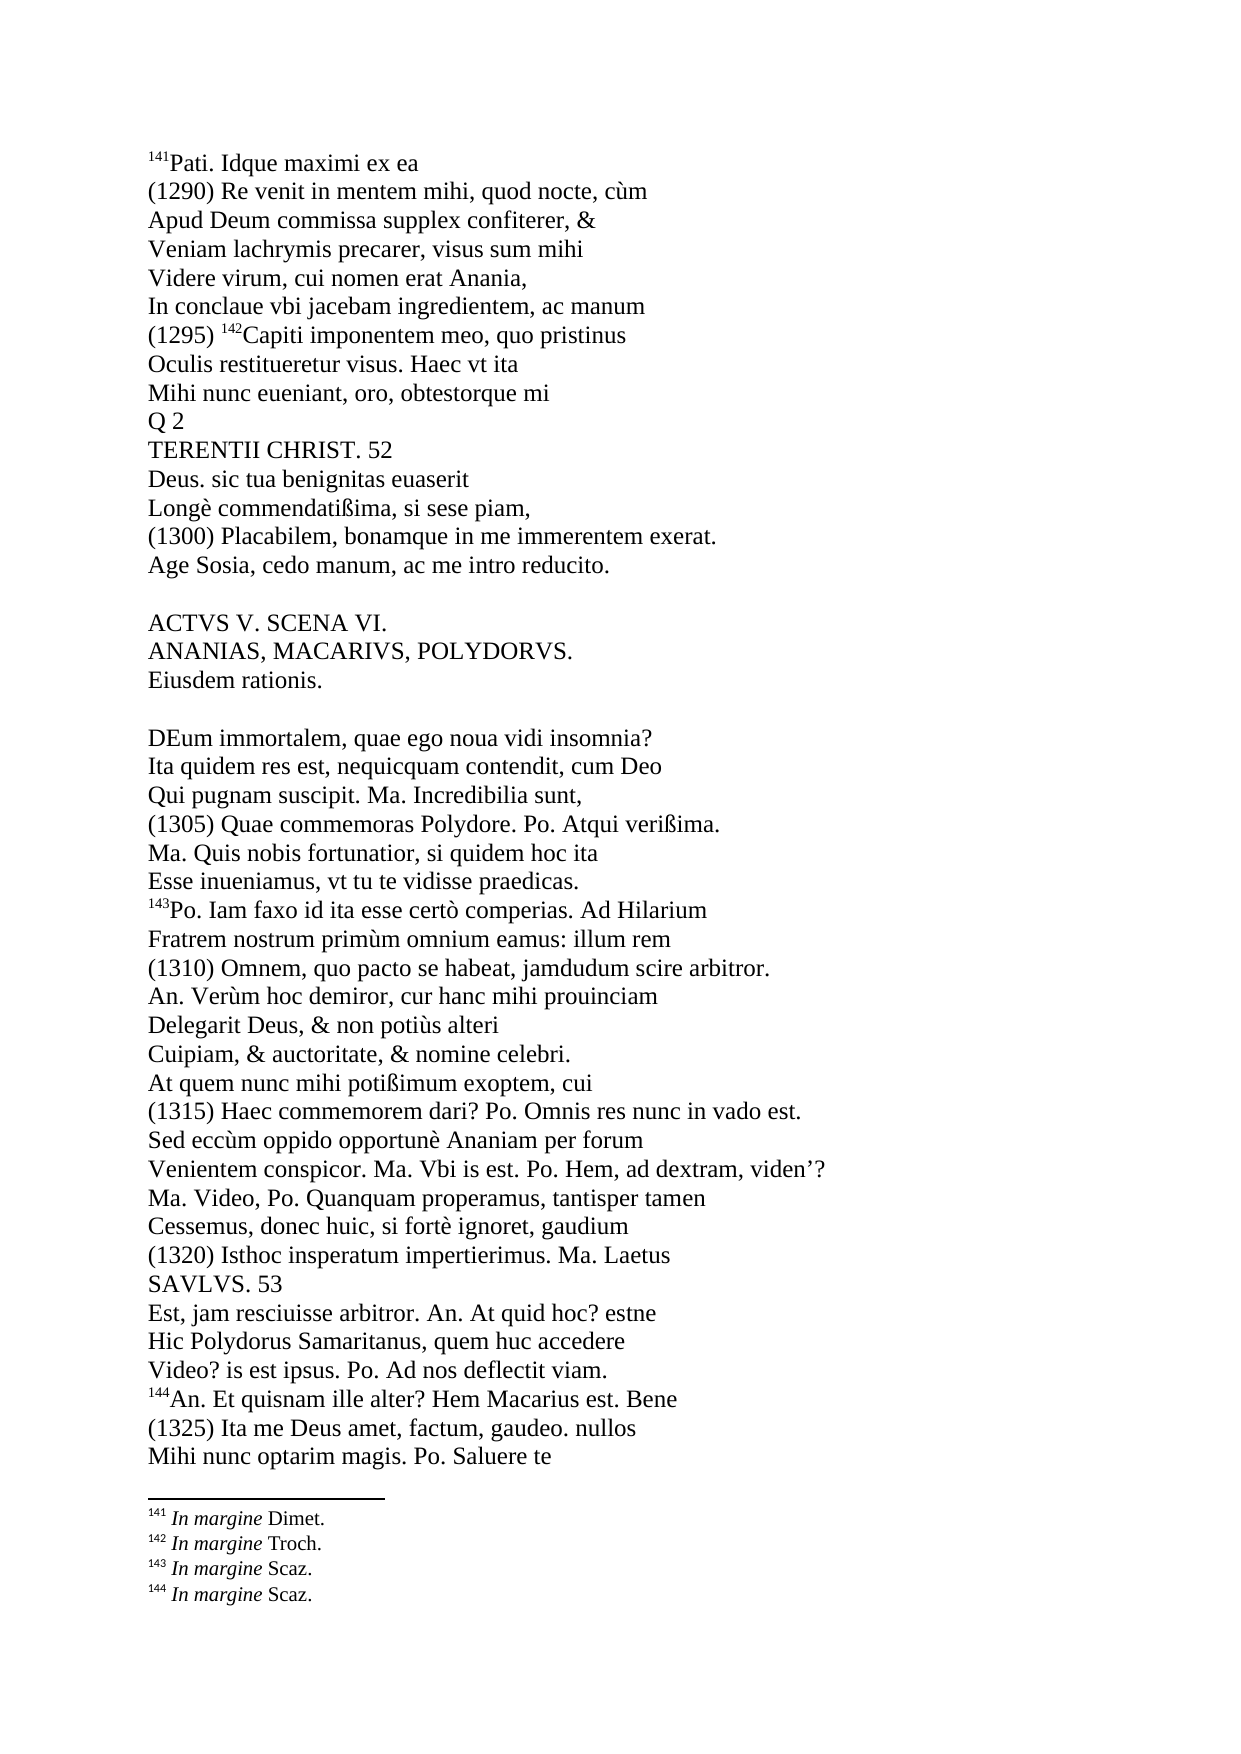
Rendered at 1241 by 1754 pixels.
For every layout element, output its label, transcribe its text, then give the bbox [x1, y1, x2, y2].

text Fratrem nostrum primùm omnium eamus: illum rem [148, 924, 1093, 953]
text Apud Deum commissa supplex confiterer, & [148, 205, 1093, 234]
text Oculis restitueretur visus. Haec vt ita [148, 349, 1093, 378]
text (1310) Omnem, quo pacto se habeat, jamdudum scire arbitror. [148, 953, 1093, 981]
text Longè commendatißima, si sese piam, [148, 493, 1093, 521]
text (1320) Isthoc insperatum impertierimus. Ma. Laetus [148, 1240, 1093, 1269]
text (1325) Ita me Deus amet, factum, gaudeo. nullos [148, 1413, 1093, 1441]
text An. Verùm hoc demiror, cur hanc mihi prouinciam [148, 981, 1093, 1010]
text Ma. Quis nobis fortunatior, si quidem hoc ita [148, 838, 1093, 866]
text Q 2 [148, 406, 1093, 435]
text (1315) Haec commemorem dari? Po. Omnis res nunc in vado est. [148, 1096, 1093, 1125]
text Po. Iam faxo id ita esse certò comperias. Ad Hilarium [148, 895, 1093, 924]
text At quem nunc mihi potißimum exoptem, cui [148, 1068, 1093, 1096]
text Video? is est ipsus. Po. Ad nos deflectit viam. [148, 1355, 1093, 1384]
text Est, jam resciuisse arbitror. An. At quid hoc? estne [148, 1298, 1093, 1326]
text Mihi nunc eueniant, oro, obtestorque mi [148, 378, 1093, 406]
text Videre virum, cui nomen erat Anania, [148, 263, 1093, 291]
text Mihi nunc optarim magis. Po. Saluere te [148, 1441, 1093, 1470]
text Pati. Idque maximi ex ea [148, 148, 1093, 176]
text Ma. Video, Po. Quanquam properamus, tantisper tamen [148, 1183, 1093, 1211]
text (1300) Placabilem, bonamque in me immerentem exerat. [148, 521, 1093, 550]
text Eiusdem rationis. [148, 665, 1093, 694]
text SAVLVS. 53 [148, 1269, 1093, 1298]
text (1305) Quae commemoras Polydore. Po. Atqui verißima. [148, 809, 1093, 838]
text Veniam lachrymis precarer, visus sum mihi [148, 234, 1093, 263]
text Delegarit Deus, & non potiùs alteri [148, 1010, 1093, 1039]
text ACTVS V. SCENA VI. [148, 608, 1093, 636]
text Cuipiam, & auctoritate, & nomine celebri. [148, 1039, 1093, 1068]
text In conclaue vbi jacebam ingredientem, ac manum [148, 291, 1093, 320]
text Age Sosia, cedo manum, ac me intro reducito. [148, 550, 1093, 579]
text Deus. sic tua benignitas euaserit [148, 464, 1093, 493]
text ANANIAS, MACARIVS, POLYDORVS. [148, 636, 1093, 665]
text Venientem conspicor. Ma. Vbi is est. Po. Hem, ad dextram, viden’? [148, 1154, 1093, 1183]
text Qui pugnam suscipit. Ma. Incredibilia sunt, [148, 780, 1093, 809]
text Cessemus, donec huic, si fortè ignoret, gaudium [148, 1211, 1093, 1240]
text Hic Polydorus Samaritanus, quem huc accedere [148, 1326, 1093, 1355]
text DEum immortalem, quae ego noua vidi insomnia? [148, 723, 1093, 751]
text (1295) Capiti imponentem meo, quo pristinus [148, 320, 1093, 349]
text TERENTII CHRIST. 52 [148, 435, 1093, 464]
text Esse inueniamus, vt tu te vidisse praedicas. [148, 866, 1093, 895]
text (1290) Re venit in mentem mihi, quod nocte, cùm [148, 176, 1093, 205]
text Sed eccùm oppido opportunè Ananiam per forum [148, 1125, 1093, 1154]
text An. Et quisnam ille alter? Hem Macarius est. Bene [148, 1384, 1093, 1413]
text Ita quidem res est, nequicquam contendit, cum Deo [148, 751, 1093, 780]
